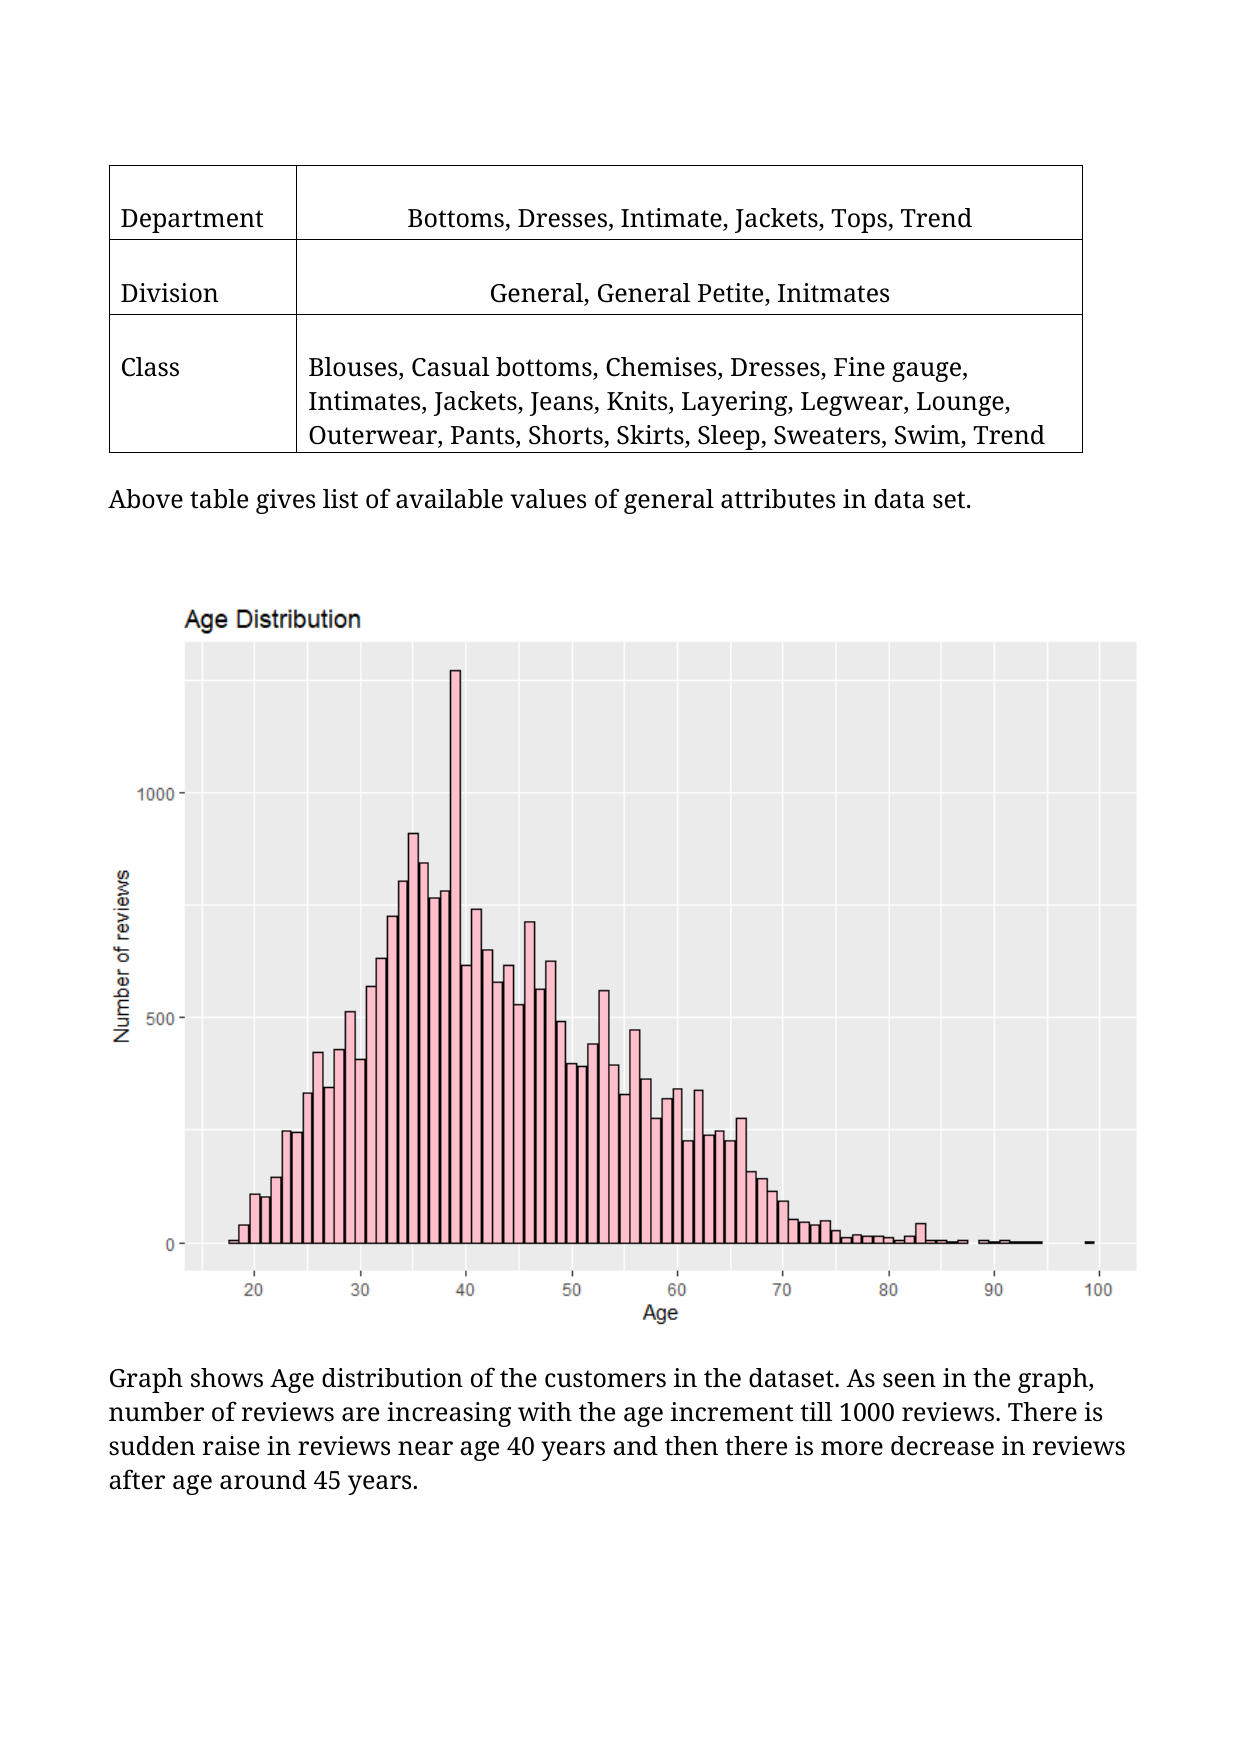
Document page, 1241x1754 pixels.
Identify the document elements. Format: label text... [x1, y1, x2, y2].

table_cell Class [110, 315, 296, 452]
text Above table gives list of available values of general attributes in data set. [108, 481, 1140, 515]
table_header Department [110, 166, 296, 239]
table_cell Blouses, Casual bottoms, Chemises, Dresses, Fine gauge, Intimates, Jackets, Jeans, Knits, Layering, Legwear, Lounge, Outerwear, Pants, Shorts, Skirts, Sleep, Sweaters, Swim, Trend [297, 315, 1082, 452]
picture [108, 600, 1141, 1327]
table_cell Division [110, 240, 296, 313]
table_cell General, General Petite, Initmates [297, 240, 1082, 313]
text Graph shows Age distribution of the customers in the dataset. As seen in the graph, number of reviews are increasing with the age increment till 1000 reviews. There is sudden raise in reviews near age 40 years and then there is more decrease in reviews after age around 45 years. [108, 1360, 1140, 1497]
table_header Bottoms, Dresses, Intimate, Jackets, Tops, Trend [297, 166, 1082, 239]
